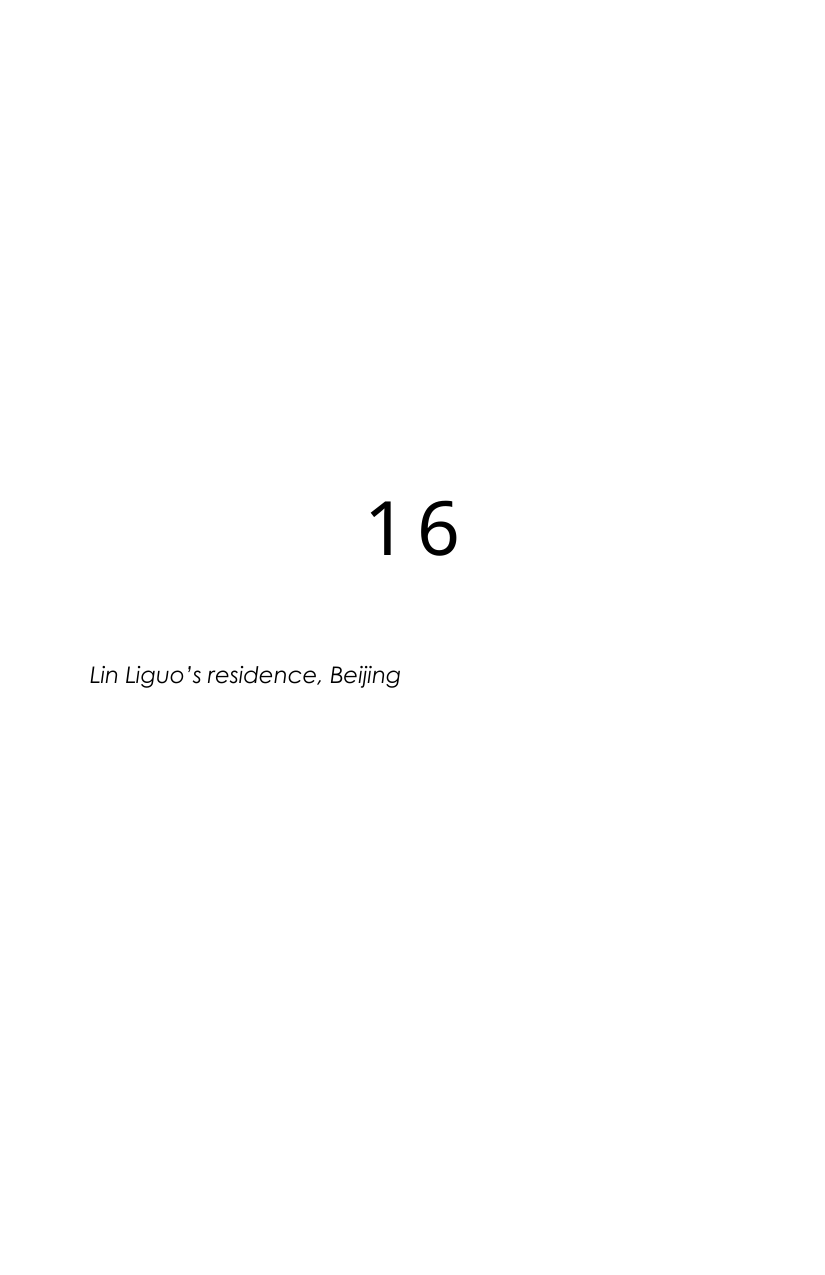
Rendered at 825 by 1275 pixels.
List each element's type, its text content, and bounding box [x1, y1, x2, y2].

subtitle 16 [90, 475, 735, 578]
text Lin Liguo’s residence, Beijing [90, 658, 735, 691]
